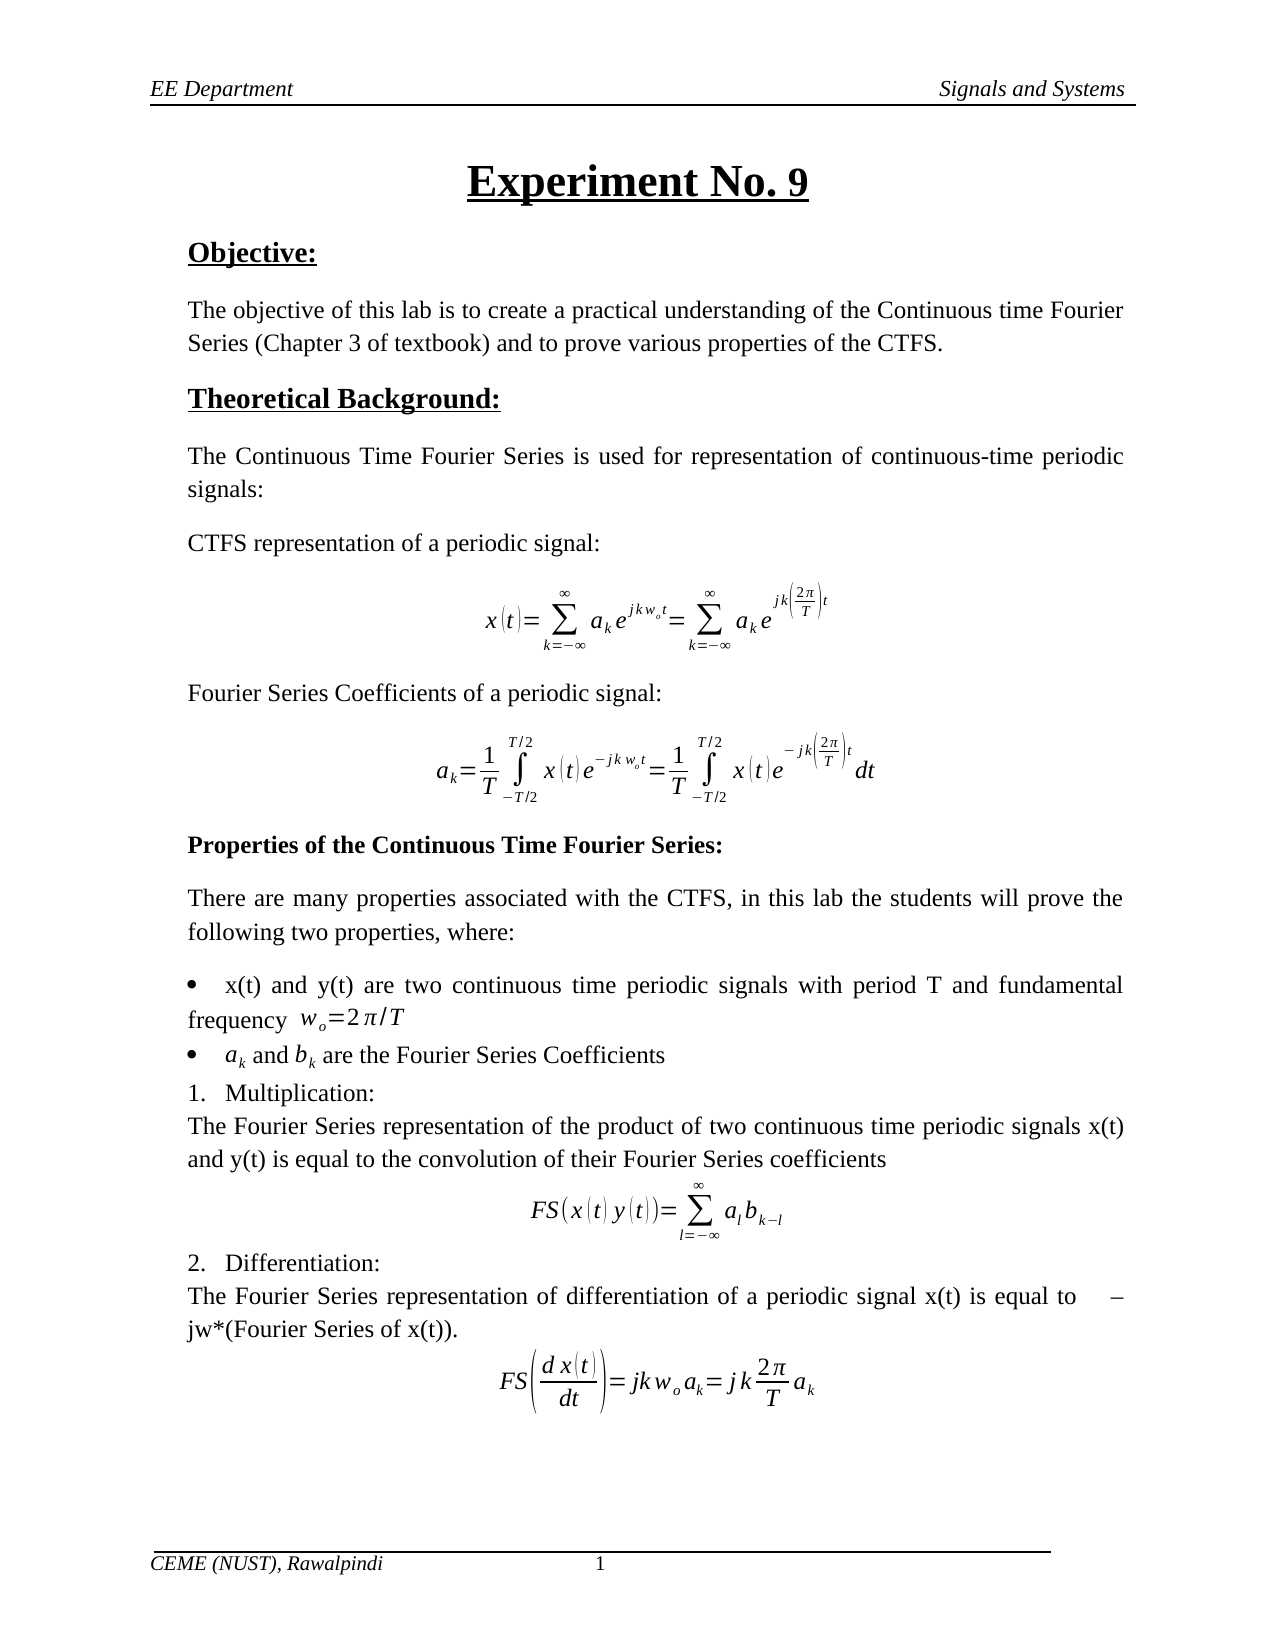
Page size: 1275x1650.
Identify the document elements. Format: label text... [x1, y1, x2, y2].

list Multiplication: [187, 1078, 1125, 1106]
text Objective: [187, 235, 1125, 269]
text Properties of the Continuous Time Fourier Series: [187, 830, 1125, 858]
list The Fourier Series representation of differentiation of a periodic signal x(t) is equal to –jw*(Fourier Series of x(t)). [187, 1281, 1125, 1343]
list The Fourier Series representation of the product of two continuous time periodic signals x(t) and y(t) is equal to the convolution of their Fourier Series coefficients [187, 1111, 1125, 1172]
list Differentiation: [187, 1248, 1125, 1277]
text The objective of this lab is to create a practical understanding of the Continuous time Fourier Series (Chapter 3 of textbook) and to prove various properties of the CTFS. [187, 295, 1125, 357]
text CTFS representation of a periodic signal: [187, 528, 1125, 557]
text There are many properties associated with the CTFS, in this lab the students will prove the following two properties, where: [187, 883, 1125, 945]
text Theoretical Background: [187, 382, 1125, 415]
text Fourier Series Coefficients of a periodic signal: [187, 678, 1125, 707]
text Experiment No. 9 [150, 154, 1125, 207]
list x(t) and y(t) are two continuous time periodic signals with period T and fundamental frequency [187, 970, 1125, 1035]
list and are the Fourier Series Coefficients [187, 1039, 1125, 1073]
text The Continuous Time Fourier Series is used for representation of continuous-time periodic signals: [187, 441, 1125, 503]
